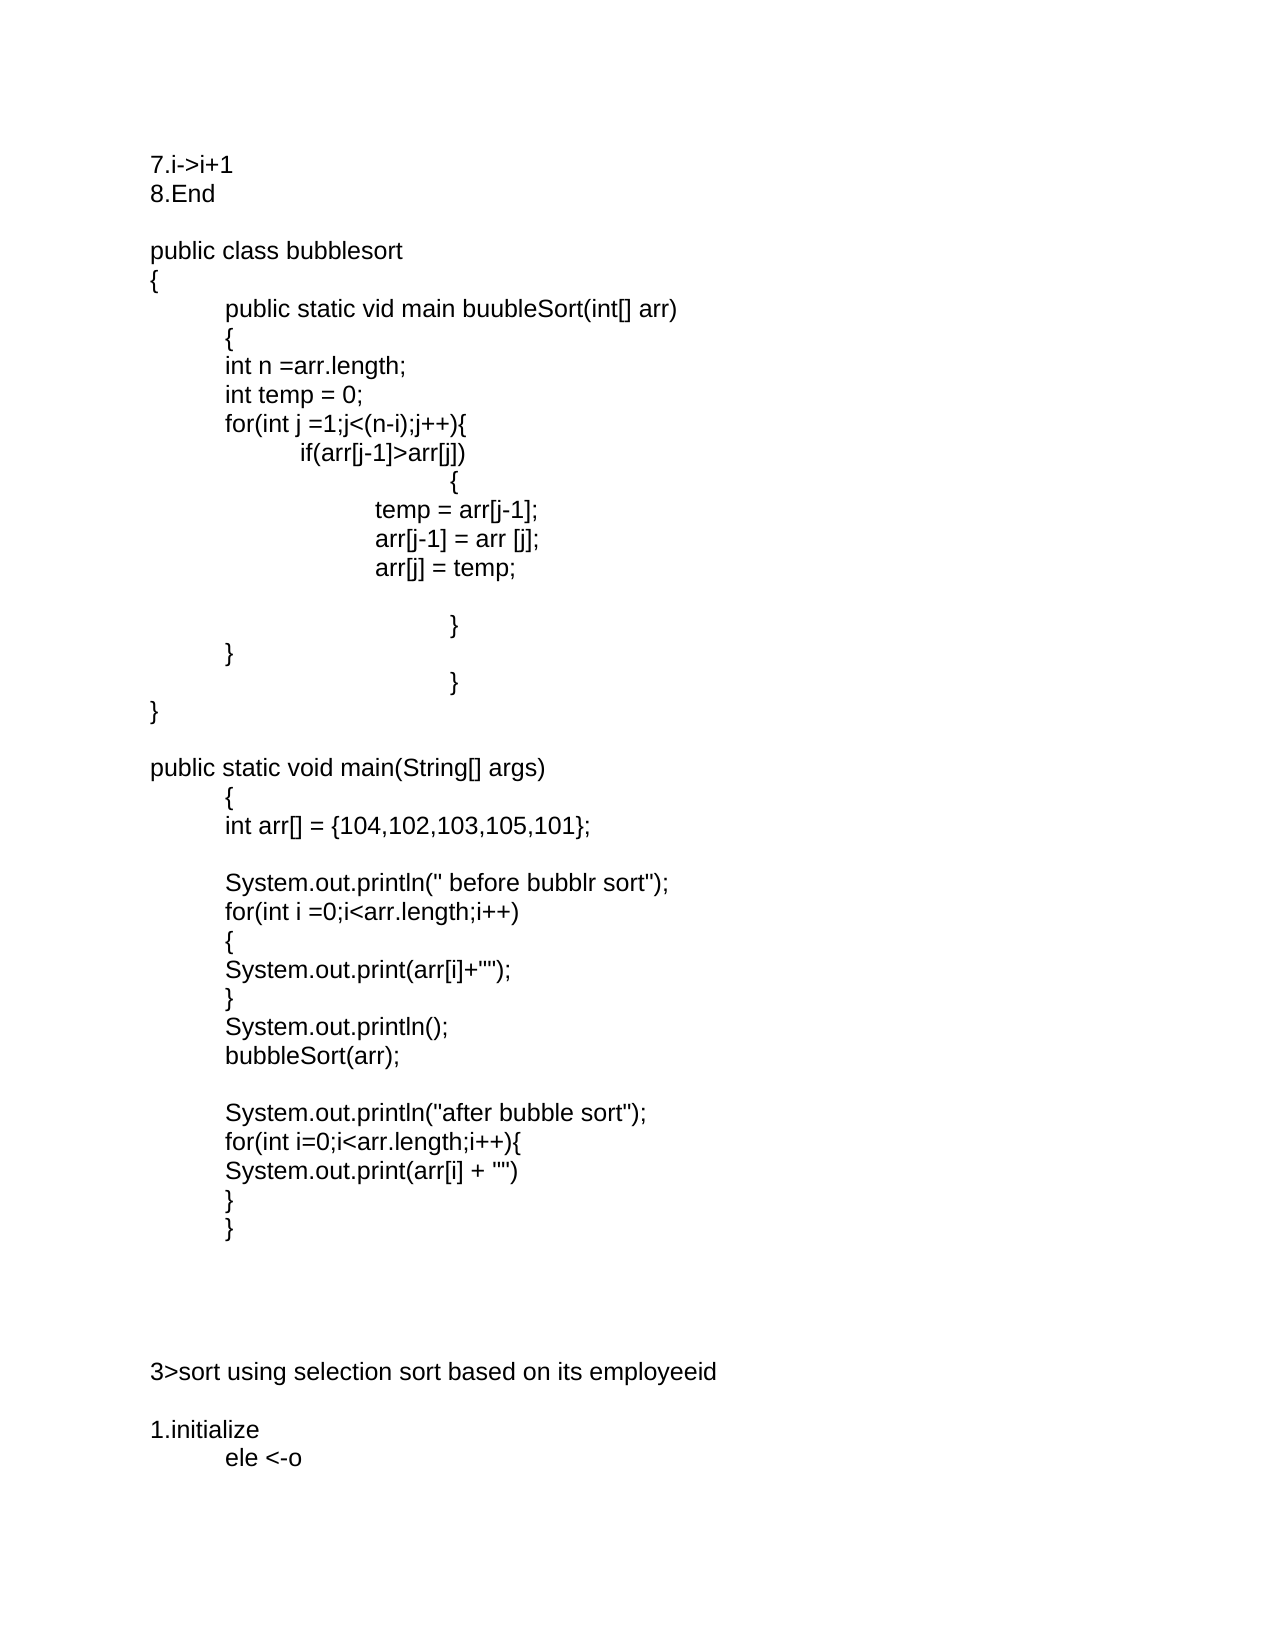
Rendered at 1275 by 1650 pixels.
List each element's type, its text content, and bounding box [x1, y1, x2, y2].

text if(arr[j-1]>arr[j]) [150, 437, 1125, 466]
text 7.i->i+1 [150, 150, 1125, 179]
text System.out.print(arr[i] + "") [150, 1156, 1125, 1185]
text for(int i=0;i<arr.length;i++){ [150, 1127, 1125, 1156]
text { [150, 322, 1125, 351]
text temp = arr[j-1]; [150, 495, 1125, 524]
text int n =arr.length; [150, 351, 1125, 380]
text System.out.println(" before bubblr sort"); [150, 868, 1125, 897]
text int arr[] = {104,102,103,105,101}; [150, 811, 1125, 840]
text } [150, 983, 1125, 1012]
text System.out.print(arr[i]+""); [150, 955, 1125, 983]
text } [150, 696, 1125, 725]
text ele <-o [150, 1443, 1125, 1472]
text arr[j-1] = arr [j]; [150, 524, 1125, 552]
text 8.End [150, 179, 1125, 207]
text System.out.println("after bubble sort"); [150, 1098, 1125, 1127]
text 1.initialize [150, 1415, 1125, 1443]
text } [150, 610, 1125, 638]
text } [150, 1185, 1125, 1213]
text { [150, 466, 1125, 495]
text bubbleSort(arr); [150, 1041, 1125, 1070]
text for(int j =1;j<(n-i);j++){ [150, 409, 1125, 437]
text int temp = 0; [150, 380, 1125, 409]
text public static vid main buubleSort(int[] arr) [150, 294, 1125, 322]
text { [150, 926, 1125, 955]
text } [150, 638, 1125, 667]
text { [150, 782, 1125, 811]
text for(int i =0;i<arr.length;i++) [150, 897, 1125, 926]
text } [150, 667, 1125, 696]
text arr[j] = temp; [150, 552, 1125, 581]
text System.out.println(); [150, 1012, 1125, 1041]
text public class bubblesort [150, 236, 1125, 265]
text { [150, 265, 1125, 294]
text 3>sort using selection sort based on its employeeid [150, 1357, 1125, 1386]
text } [150, 1213, 1125, 1242]
text public static void main(String[] args) [150, 753, 1125, 782]
